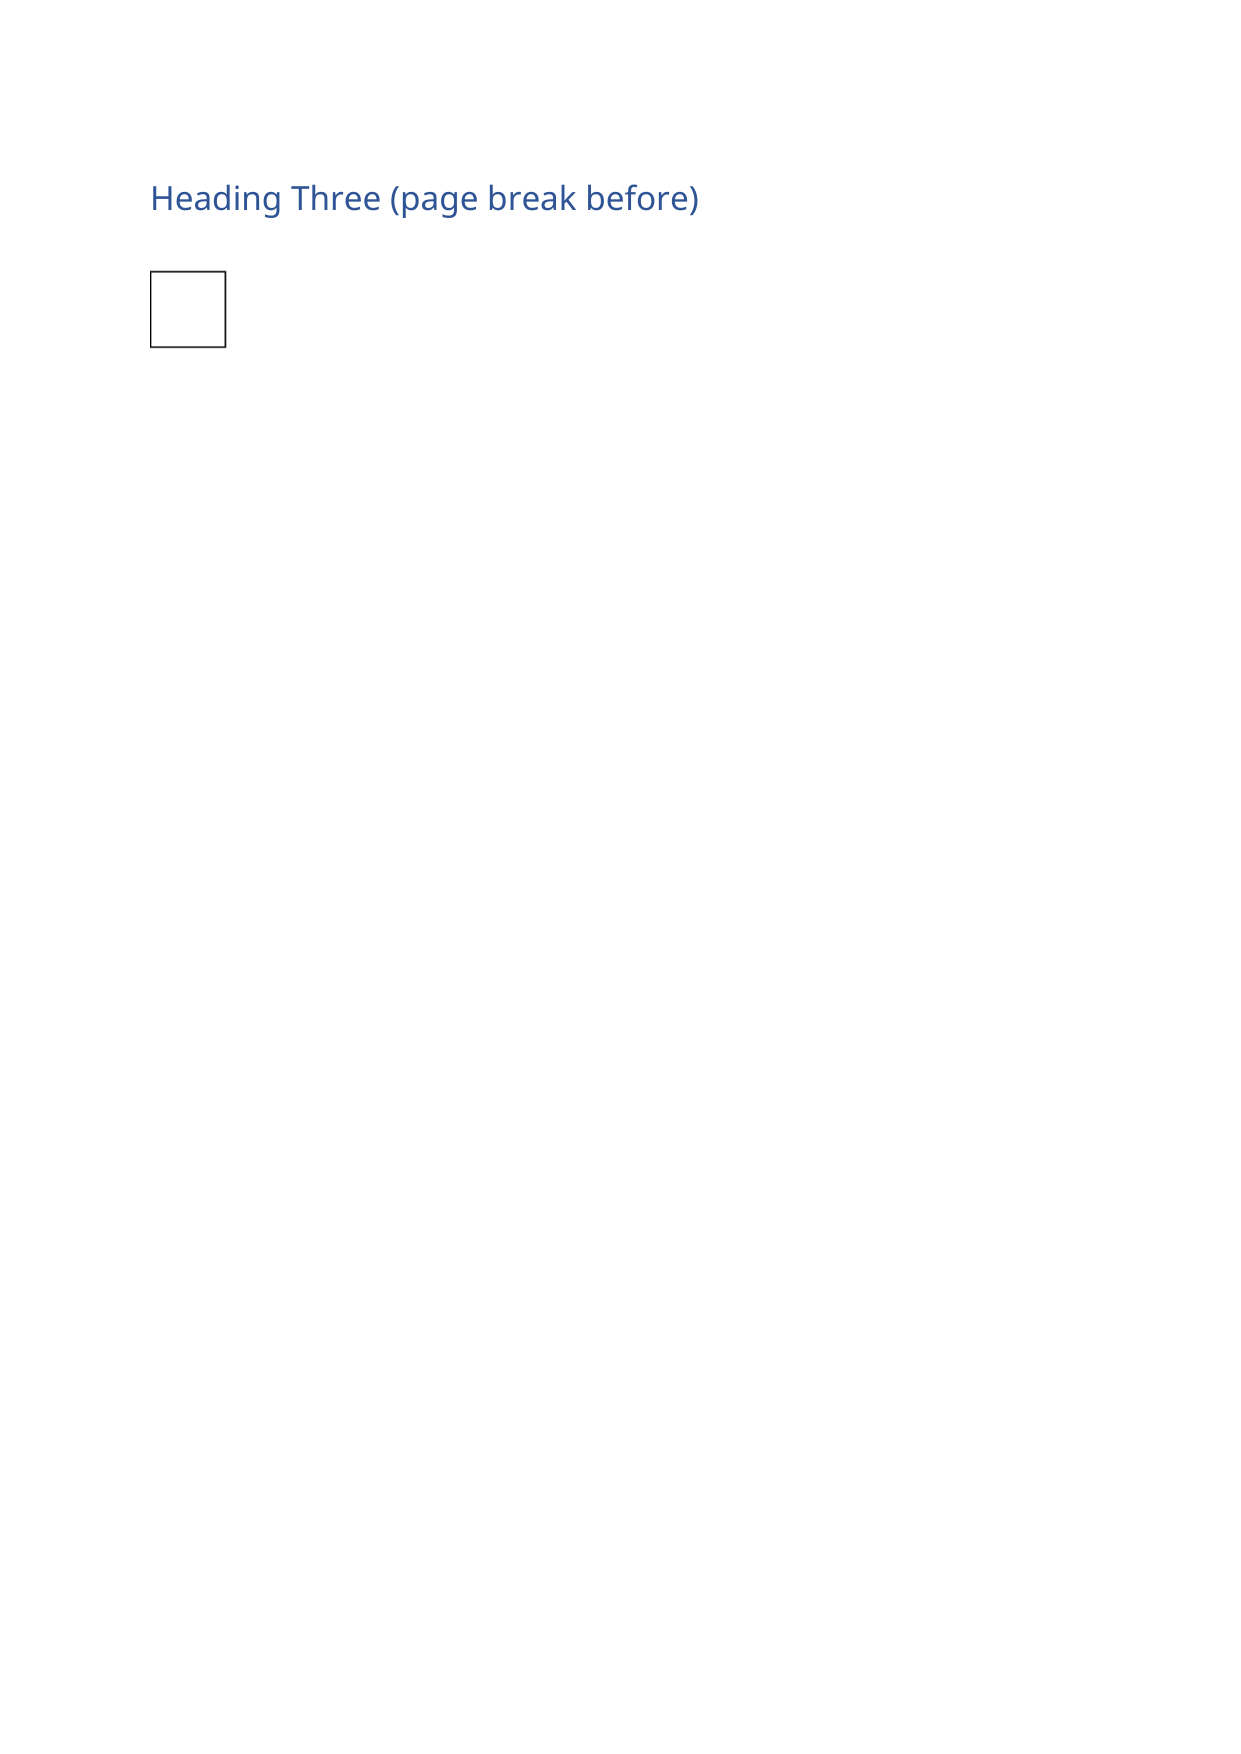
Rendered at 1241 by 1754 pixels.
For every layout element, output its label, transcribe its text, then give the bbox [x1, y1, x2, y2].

picture [150, 270, 228, 349]
subtitle Heading Three (page break before) [150, 175, 1090, 220]
